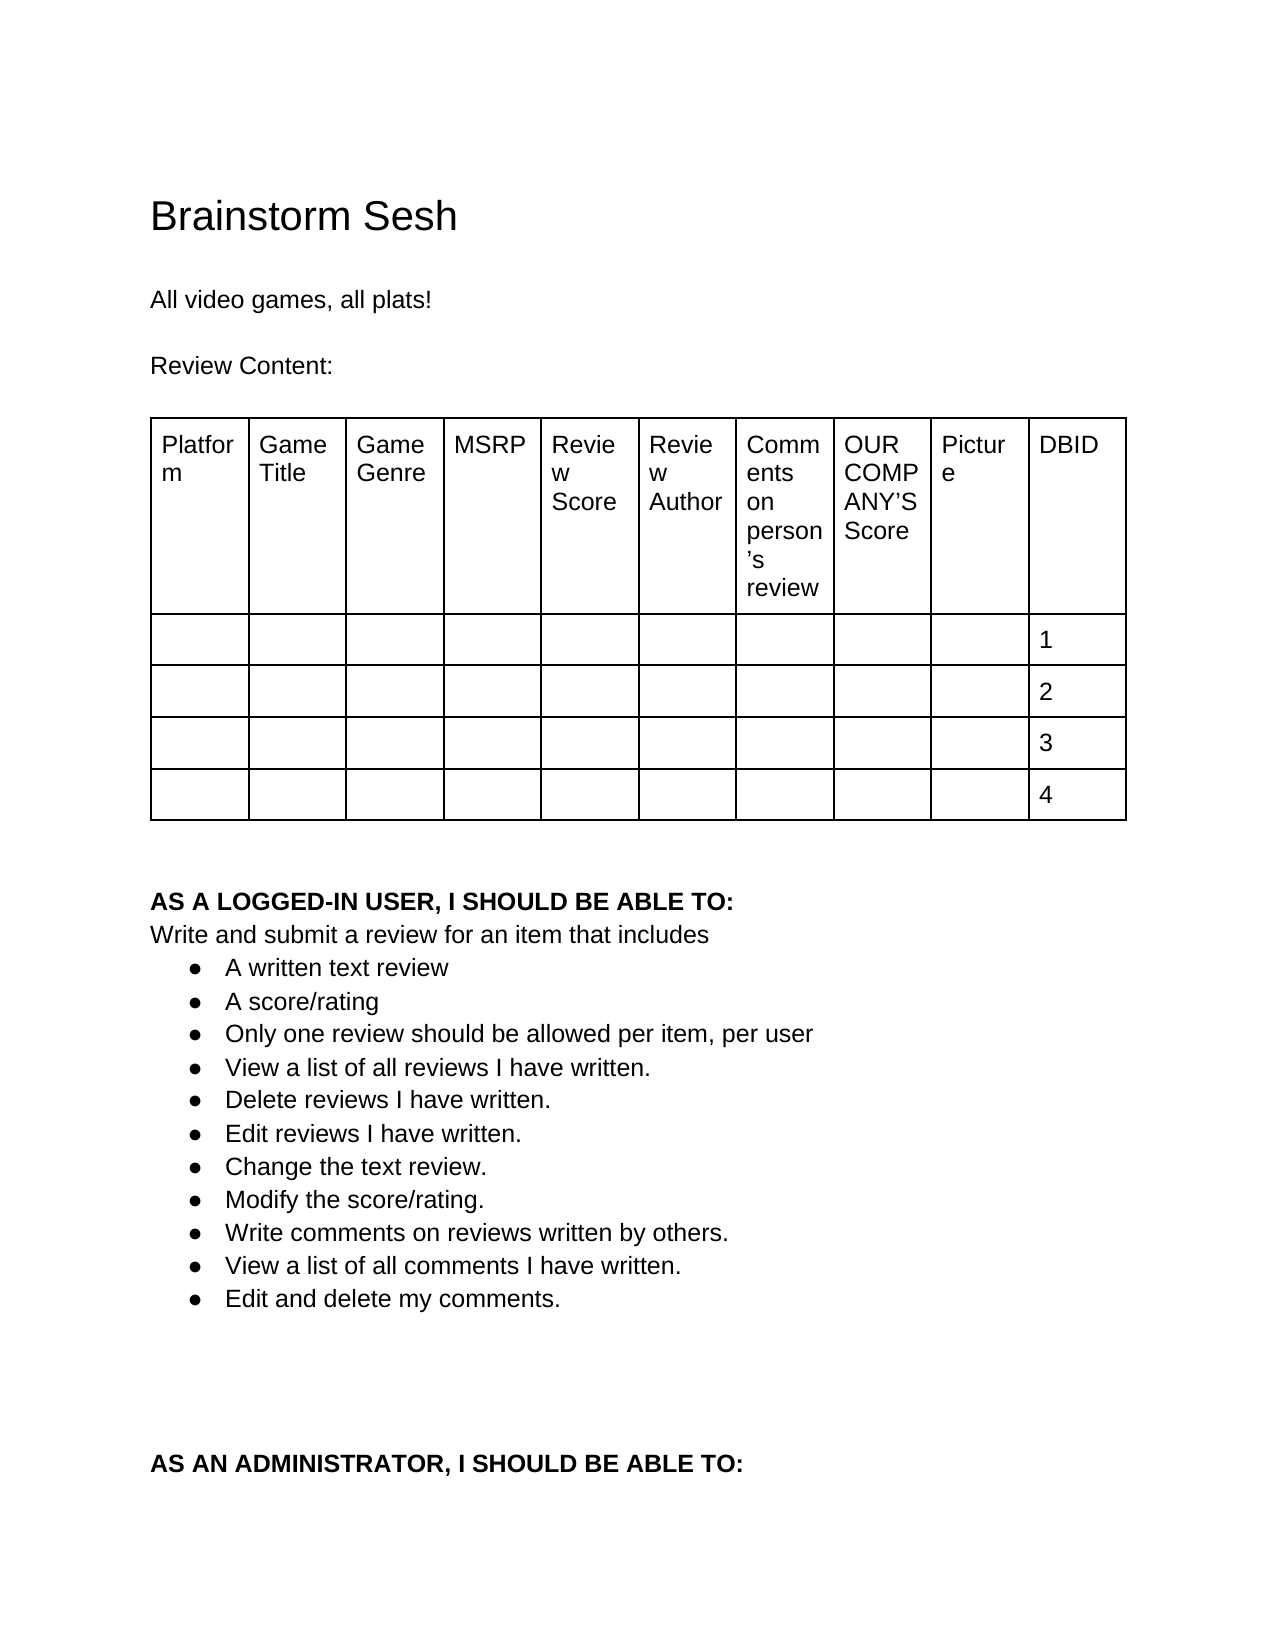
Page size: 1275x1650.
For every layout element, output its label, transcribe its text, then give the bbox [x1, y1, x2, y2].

table_cell [835, 770, 930, 819]
table_cell [932, 718, 1028, 768]
table_cell [737, 666, 833, 716]
table_cell [835, 718, 930, 768]
list View a list of all reviews I have written. [187, 1052, 1125, 1081]
list Edit and delete my comments. [187, 1284, 1125, 1312]
table_cell [445, 666, 540, 716]
table_cell [640, 718, 735, 768]
table_cell [737, 615, 833, 664]
list Write comments on reviews written by others. [187, 1218, 1125, 1246]
table_header DBID [1030, 419, 1125, 613]
table_cell [347, 770, 443, 819]
list A score/rating [187, 986, 1125, 1015]
list Edit reviews I have written. [187, 1118, 1125, 1147]
table_header MSRP [445, 419, 540, 613]
subtitle Brainstorm Sesh [150, 192, 1125, 239]
text Write and submit a review for an item that includes [150, 920, 1125, 949]
table_cell [932, 770, 1028, 819]
table_cell [542, 718, 638, 768]
table_cell [250, 666, 345, 716]
table_cell 1 [1030, 615, 1125, 664]
table_cell 4 [1030, 770, 1125, 819]
list Only one review should be allowed per item, per user [187, 1019, 1125, 1048]
table_cell [250, 718, 345, 768]
list A written text review [187, 953, 1125, 982]
table_cell [932, 666, 1028, 716]
table_cell [347, 666, 443, 716]
table_cell [445, 770, 540, 819]
table_cell [542, 770, 638, 819]
table_cell [932, 615, 1028, 664]
table_cell [835, 615, 930, 664]
table_cell [347, 718, 443, 768]
text All video games, all plats! [150, 285, 1125, 314]
table_cell [445, 718, 540, 768]
table_cell [640, 615, 735, 664]
table_header Platform [152, 419, 248, 613]
table_cell [152, 718, 248, 768]
table_header Review Score [542, 419, 638, 613]
table_header Game Genre [347, 419, 443, 613]
table_cell 3 [1030, 718, 1125, 768]
table_cell [152, 666, 248, 716]
table_cell [152, 770, 248, 819]
list Delete reviews I have written. [187, 1086, 1125, 1114]
table_header Review Author [640, 419, 735, 613]
table_header Comments on person’s review [737, 419, 833, 613]
table_cell [737, 770, 833, 819]
table_cell [542, 615, 638, 664]
text AS A LOGGED-IN USER, I SHOULD BE ABLE TO: [150, 887, 1125, 916]
table_cell [445, 615, 540, 664]
list View a list of all comments I have written. [187, 1251, 1125, 1279]
list Modify the score/rating. [187, 1184, 1125, 1213]
table_cell [640, 770, 735, 819]
table_header Picture [932, 419, 1028, 613]
table_cell [347, 615, 443, 664]
text AS AN ADMINISTRATOR, I SHOULD BE ABLE TO: [150, 1449, 1125, 1477]
table_cell [835, 666, 930, 716]
table_header OUR COMPANY’S Score [835, 419, 930, 613]
table_cell [152, 615, 248, 664]
table_cell [542, 666, 638, 716]
table_cell [737, 718, 833, 768]
table_cell [250, 770, 345, 819]
table_cell 2 [1030, 666, 1125, 716]
table_cell [640, 666, 735, 716]
list Change the text review. [187, 1152, 1125, 1180]
table_header Game Title [250, 419, 345, 613]
table_cell [250, 615, 345, 664]
text Review Content: [150, 351, 1125, 380]
